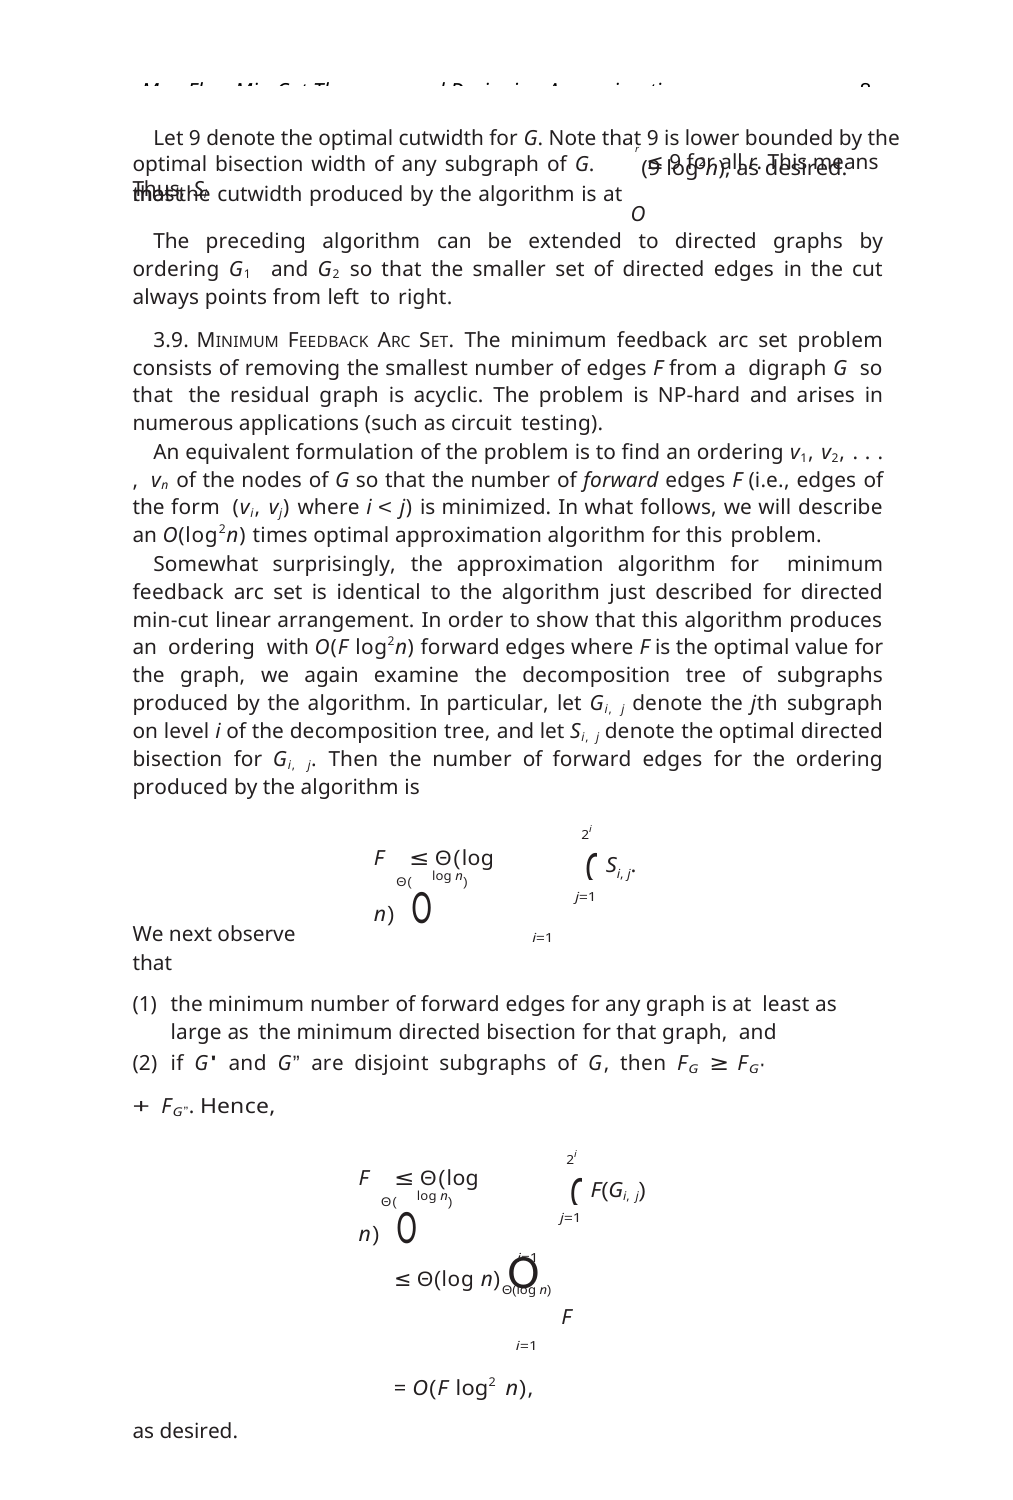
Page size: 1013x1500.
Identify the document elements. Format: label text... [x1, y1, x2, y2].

list the minimum number of forward edges for any graph is at least as large as the minimum directed bisection for that graph, and [132, 990, 883, 1045]
text i=1 [121, 1253, 533, 1266]
text as desired. [132, 1419, 904, 1444]
text The preceding algorithm can be extended to directed graphs by ordering G1 and G2 so that the smaller set of directed edges in the cut always points from left to right. [132, 227, 883, 310]
text j=1 [560, 1209, 904, 1227]
text F ≤ Θ(log n)Θ(Olog n) [358, 1141, 552, 1253]
text j=1 [575, 888, 904, 905]
text We next observe that [132, 919, 336, 976]
text F(Gi, j) [590, 1176, 904, 1204]
text Si, j. [606, 850, 904, 884]
list MINIMUM FEEDBACK ARC SET. The minimum feedback arc set problem consists of removing the smallest number of edges F from a digraph G so that the residual graph is acyclic. The problem is NP-hard and arises in numerous applications (such as circuit testing). [132, 325, 883, 437]
text F ≤ Θ(log n)Θ(Olog n) [373, 821, 567, 933]
text Somewhat surprisingly, the approximation algorithm for minimum feedback arc set is identical to the algorithm just described for directed min-cut linear arrangement. In order to show that this algorithm produces an ordering with O(F log2n) forward edges where F is the optimal value for the graph, we again examine the decomposition tree of subgraphs produced by the algorithm. In particular, let Gi, j denote the jth subgraph on level i of the decomposition tree, and let Si, j denote the optimal directed bisection for Gi, j. Then the number of forward edges for the ordering produced by the algorithm is [132, 549, 883, 801]
text An equivalent formulation of the problem is to find an ordering v1, v2, . . . , vn of the nodes of G so that the number of forward edges F (i.e., edges of the form (vi, vj) where i < j) is minimized. In what follows, we will describe an O(log2n) times optimal approximation algorithm for this problem. [132, 437, 883, 549]
text 2i [581, 819, 904, 844]
text O [630, 202, 904, 226]
text Let 9 denote the optimal cutwidth for G. Note that 9 is lower bounded by the [153, 123, 904, 151]
text 2i [566, 1144, 904, 1168]
text i=1 [149, 1337, 904, 1354]
list if G' and G” are disjoint subgraphs of G, then FG ≥ FG' + FG”. Hence, [132, 1048, 793, 1120]
text F [228, 1302, 904, 1331]
text = O(F log2 n), [394, 1373, 904, 1402]
text optimal bisection width of any subgraph of G. Thus, Si [132, 151, 634, 201]
text ≤ 9 for all r. This means [646, 151, 904, 174]
